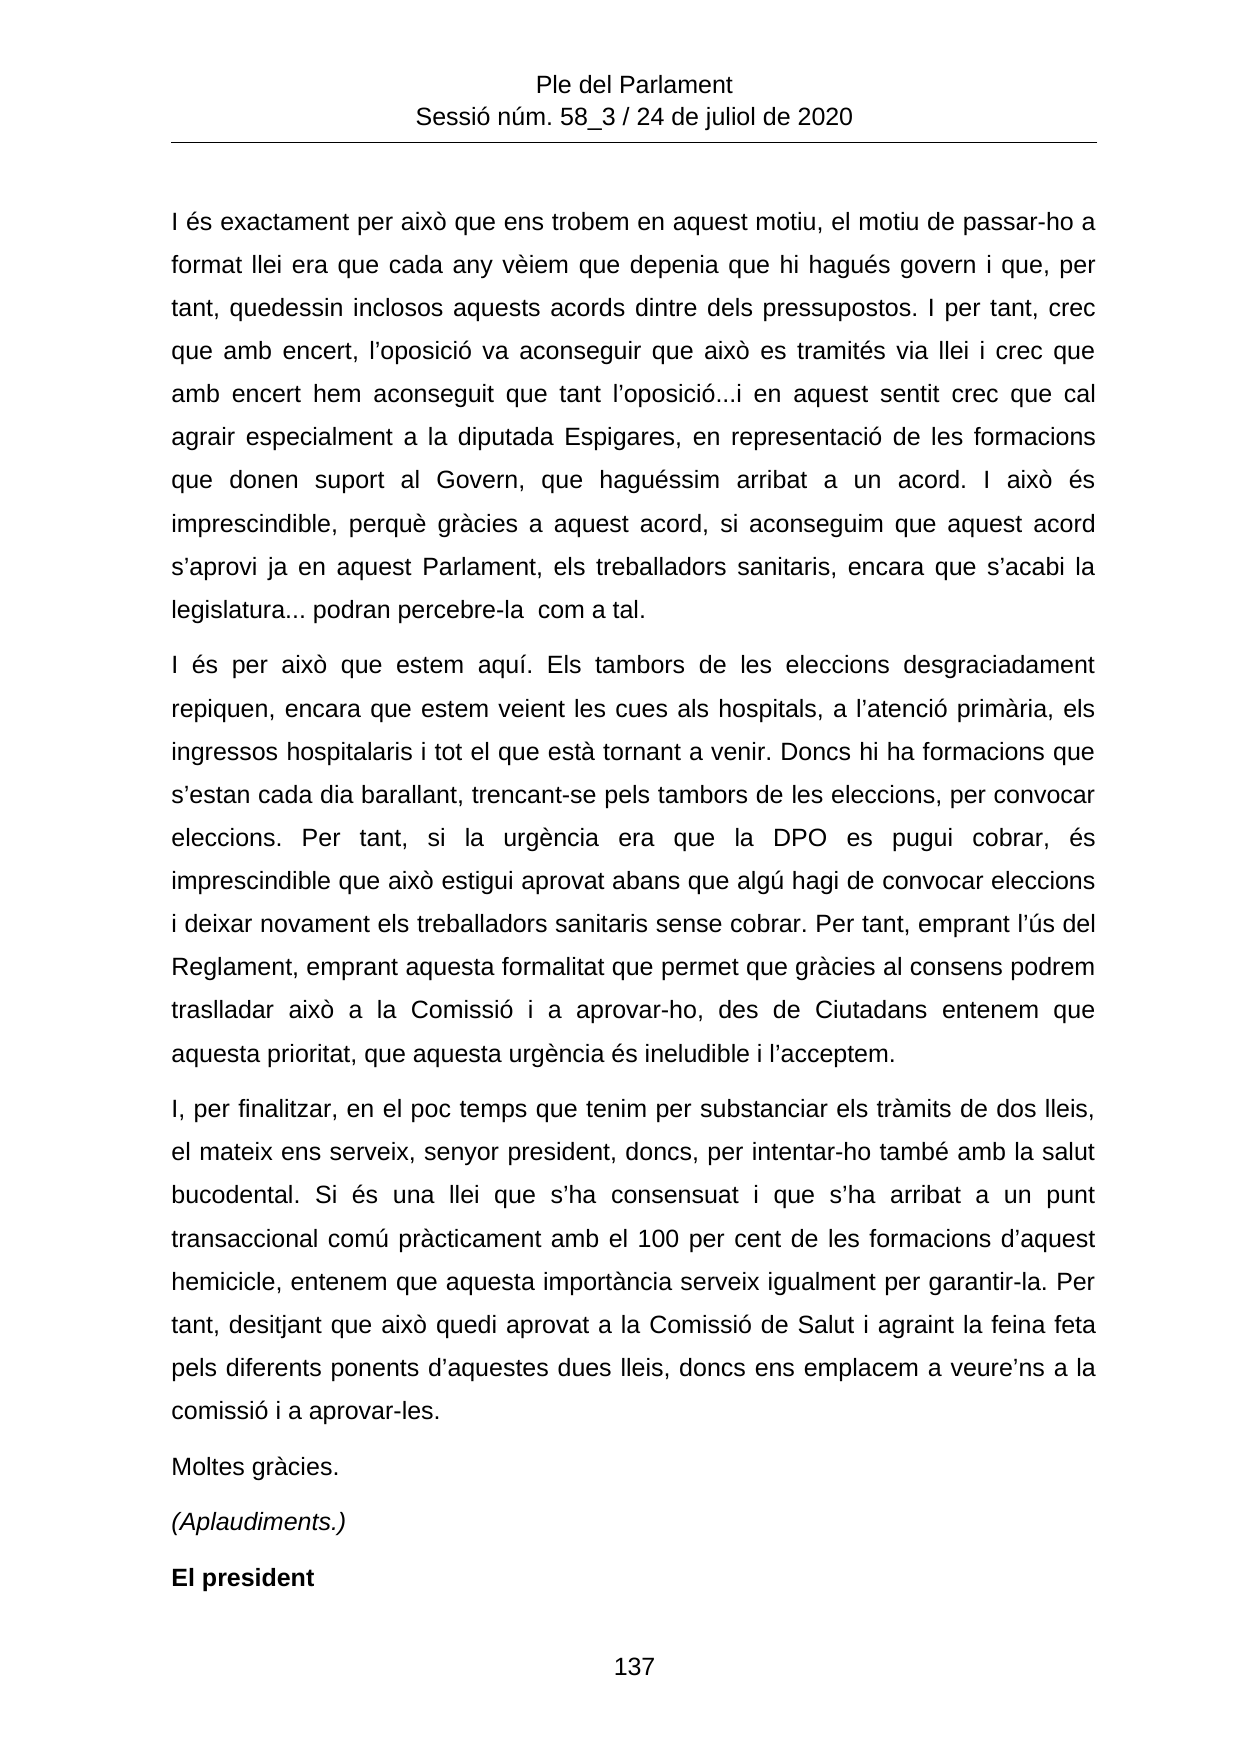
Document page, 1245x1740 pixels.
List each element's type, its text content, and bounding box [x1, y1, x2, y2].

text I és per això que estem aquí. Els tambors de les eleccions desgraciadament repiquen, encara que estem veient les cues als hospitals, a l’atenció primària, els ingressos hospitalaris i tot el que està tornant a venir. Doncs hi ha formacions que s’estan cada dia barallant, trencant-se pels tambors de les eleccions, per convocar eleccions. Per tant, si la urgència era que la DPO es pugui cobrar, és imprescindible que això estigui aprovat abans que algú hagi de convocar eleccions i deixar novament els treballadors sanitaris sense cobrar. Per tant, emprant l’ús del Reglament, emprant aquesta formalitat que permet que gràcies al consens podrem traslladar això a la Comissió i a aprovar-ho, des de Ciutadans entenem que aquesta prioritat, que aquesta urgència és ineludible i l’acceptem. [171, 651, 1097, 1067]
text (Aplaudiments.) [171, 1507, 1097, 1536]
text El president [171, 1563, 1097, 1592]
text Moltes gràcies. [171, 1452, 1097, 1481]
text I, per finalitzar, en el poc temps que tenim per substanciar els tràmits de dos lleis, el mateix ens serveix, senyor president, doncs, per intentar-ho també amb la salut bucodental. Si és una llei que s’ha consensuat i que s’ha arribat a un punt transaccional comú pràcticament amb el 100 per cent de les formacions d’aquest hemicicle, entenem que aquesta importància serveix igualment per garantir-la. Per tant, desitjant que això quedi aprovat a la Comissió de Salut i agraint la feina feta pels diferents ponents d’aquestes dues lleis, doncs ens emplacem a veure’ns a la comissió i a aprovar-les. [171, 1094, 1097, 1425]
text I és exactament per això que ens trobem en aquest motiu, el motiu de passar-ho a format llei era que cada any vèiem que depenia que hi hagués govern i que, per tant, quedessin inclosos aquests acords dintre dels pressupostos. I per tant, crec que amb encert, l’oposició va aconseguir que això es tramités via llei i crec que amb encert hem aconseguit que tant l’oposició...i en aquest sentit crec que cal agrair especialment a la diputada Espigares, en representació de les formacions que donen suport al Govern, que haguéssim arribat a un acord. I això és imprescindible, perquè gràcies a aquest acord, si aconseguim que aquest acord s’aprovi ja en aquest Parlament, els treballadors sanitaris, encara que s’acabi la legislatura... podran percebre-la com a tal. [171, 207, 1097, 624]
